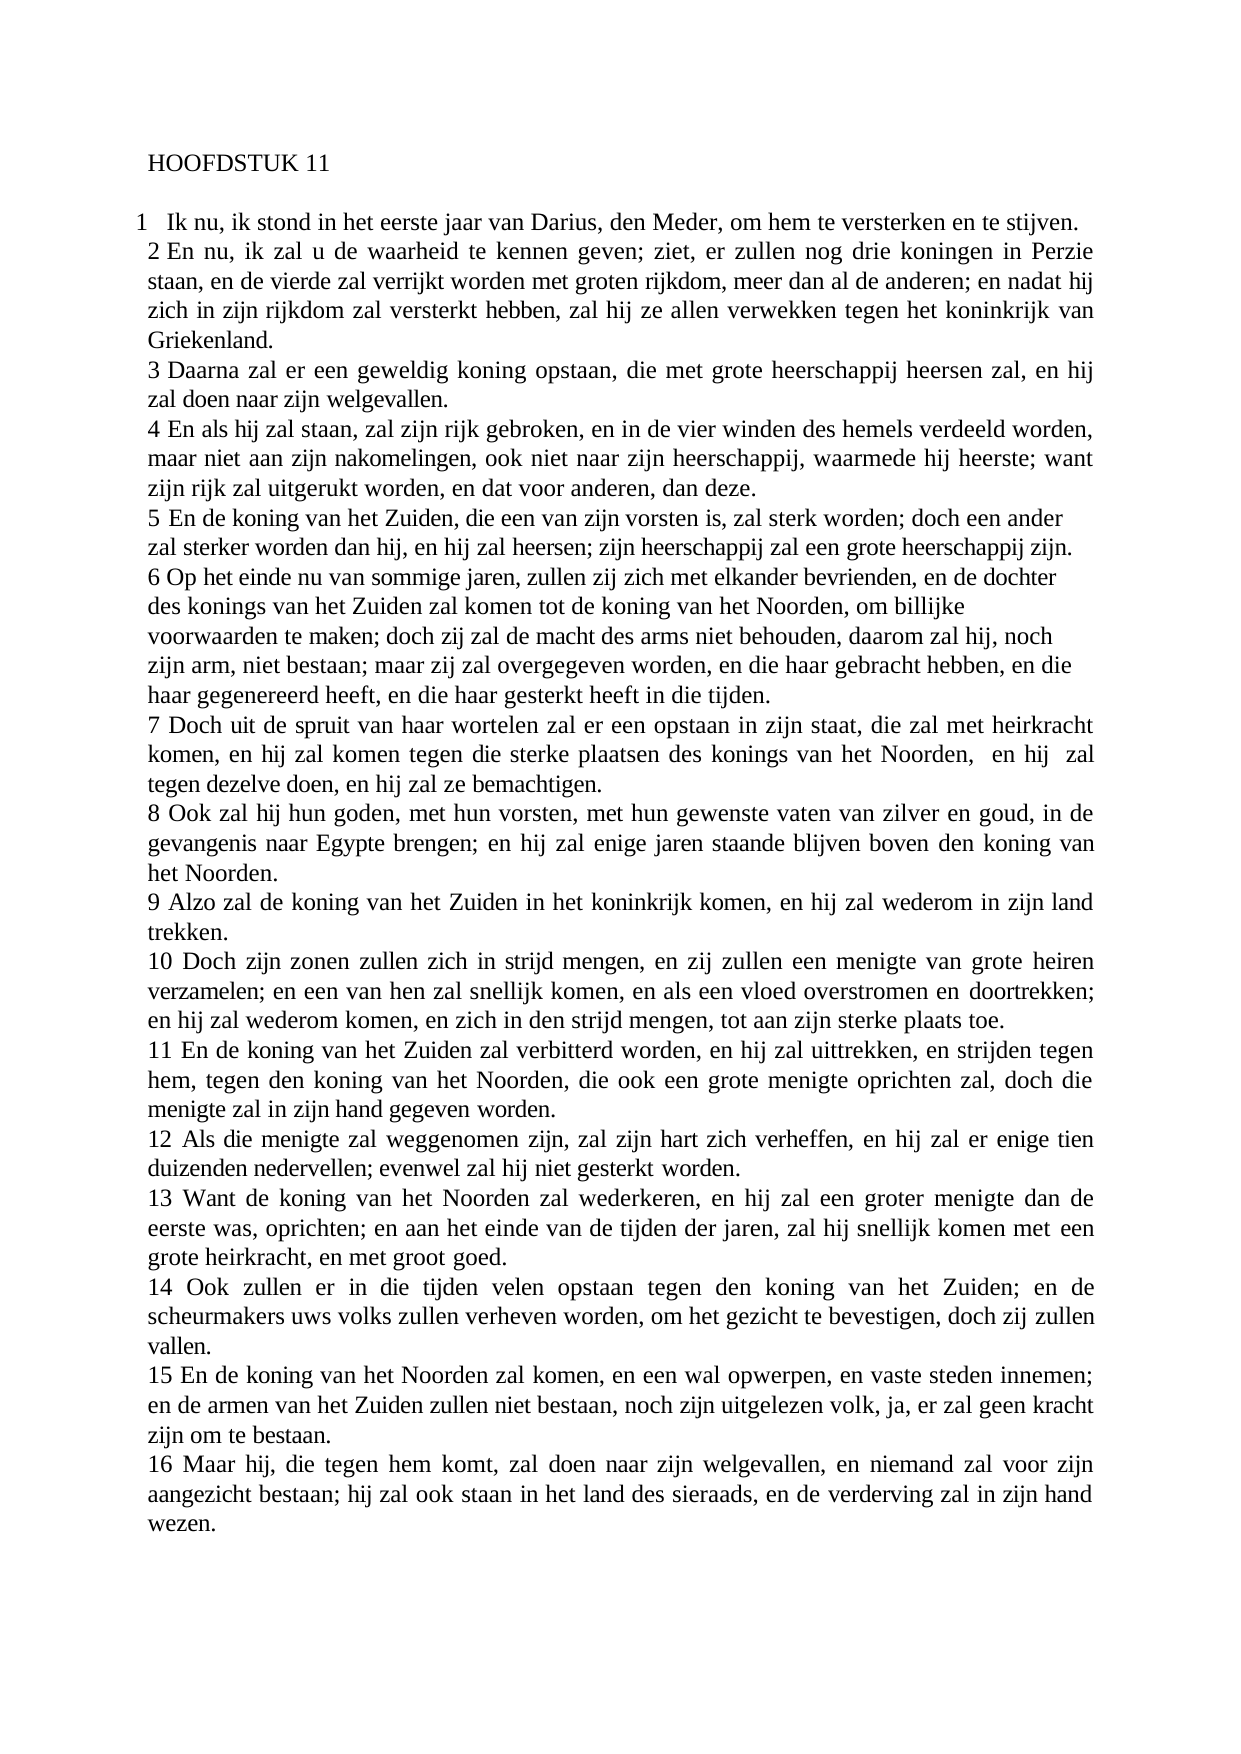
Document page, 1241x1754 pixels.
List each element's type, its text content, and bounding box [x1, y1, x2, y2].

list Daarna zal er een geweldig koning opstaan, die met grote heerschappij heersen zal, en hij zal doen naar zijn welgevallen. [147, 355, 1095, 413]
list Als die menigte zal weggenomen zijn, zal zijn hart zich verheffen, en hij zal er enige tien duizenden nedervellen; evenwel zal hij niet gesterkt worden. [147, 1124, 1094, 1182]
list Ook zullen er in die tijden velen opstaan tegen den koning van het Zuiden; en de scheurmakers uws volks zullen verheven worden, om het gezicht te bevestigen, doch zij zullen vallen. [147, 1272, 1095, 1360]
list Ook zal hij hun goden, met hun vorsten, met hun gewenste vaten van zilver en goud, in de gevangenis naar Egypte brengen; en hij zal enige jaren staande blijven boven den koning van het Noorden. [147, 798, 1095, 886]
list En de koning van het Zuiden zal verbitterd worden, en hij zal uittrekken, en strijden tegen hem, tegen den koning van het Noorden, die ook een grote menigte oprichten zal, doch die menigte zal in zijn hand gegeven worden. [147, 1035, 1094, 1123]
list En als hij zal staan, zal zijn rijk gebroken, en in de vier winden des hemels verdeeld worden, maar niet aan zijn nakomelingen, ook niet naar zijn heerschappij, waarmede hij heerste; want zijn rijk zal uitgerukt worden, en dat voor anderen, dan deze. [147, 414, 1093, 502]
list Doch zijn zonen zullen zich in strijd mengen, en zij zullen een menigte van grote heiren verzamelen; en een van hen zal snellijk komen, en als een vloed overstromen en doortrekken; en hij zal wederom komen, en zich in den strijd mengen, tot aan zijn sterke plaats toe. [147, 946, 1094, 1034]
text HOOFDSTUK 11 [147, 148, 1107, 177]
list Want de koning van het Noorden zal wederkeren, en hij zal een groter menigte dan de eerste was, oprichten; en aan het einde van de tijden der jaren, zal hij snellijk komen met een grote heirkracht, en met groot goed. [147, 1183, 1094, 1271]
list Doch uit de spruit van haar wortelen zal er een opstaan in zijn staat, die zal met heirkracht komen, en hij zal komen tegen die sterke plaatsen des konings van het Noorden, en hij zal tegen dezelve doen, en hij zal ze bemachtigen. [147, 710, 1095, 798]
list Alzo zal de koning van het Zuiden in het koninkrijk komen, en hij zal wederom in zijn land trekken. [147, 887, 1094, 946]
list Ik nu, ik stond in het eerste jaar van Darius, den Meder, om hem te versterken en te stijven. [135, 207, 1107, 236]
list Maar hij, die tegen hem komt, zal doen naar zijn welgevallen, en niemand zal voor zijn aangezicht bestaan; hij zal ook staan in het land des sieraads, en de verderving zal in zijn hand wezen. [147, 1449, 1093, 1537]
list En nu, ik zal u de waarheid te kennen geven; ziet, er zullen nog drie koningen in Perzie staan, en de vierde zal verrijkt worden met groten rijkdom, meer dan al de anderen; en nadat hij zich in zijn rijkdom zal versterkt hebben, zal hij ze allen verwekken tegen het koninkrijk van Griekenland. [147, 236, 1094, 354]
list En de koning van het Noorden zal komen, en een wal opwerpen, en vaste steden innemen; en de armen van het Zuiden zullen niet bestaan, noch zijn uitgelezen volk, ja, er zal geen kracht zijn om te bestaan. [147, 1361, 1094, 1448]
list En de koning van het Zuiden, die een van zijn vorsten is, zal sterk worden; doch een ander zal sterker worden dan hij, en hij zal heersen; zijn heerschappij zal een grote heerschappij zijn. 6 Op het einde nu van sommige jaren, zullen zij zich met elkander bevrienden, en de dochter des konings van het Zuiden zal komen tot de koning van het Noorden, om billijke voorwaarden te maken; doch zij zal de macht des arms niet behouden, daarom zal hij, noch zijn arm, niet bestaan; maar zij zal overgegeven worden, en die haar gebracht hebben, en die haar gegenereerd heeft, en die haar gesterkt heeft in die tijden. [147, 503, 1094, 709]
